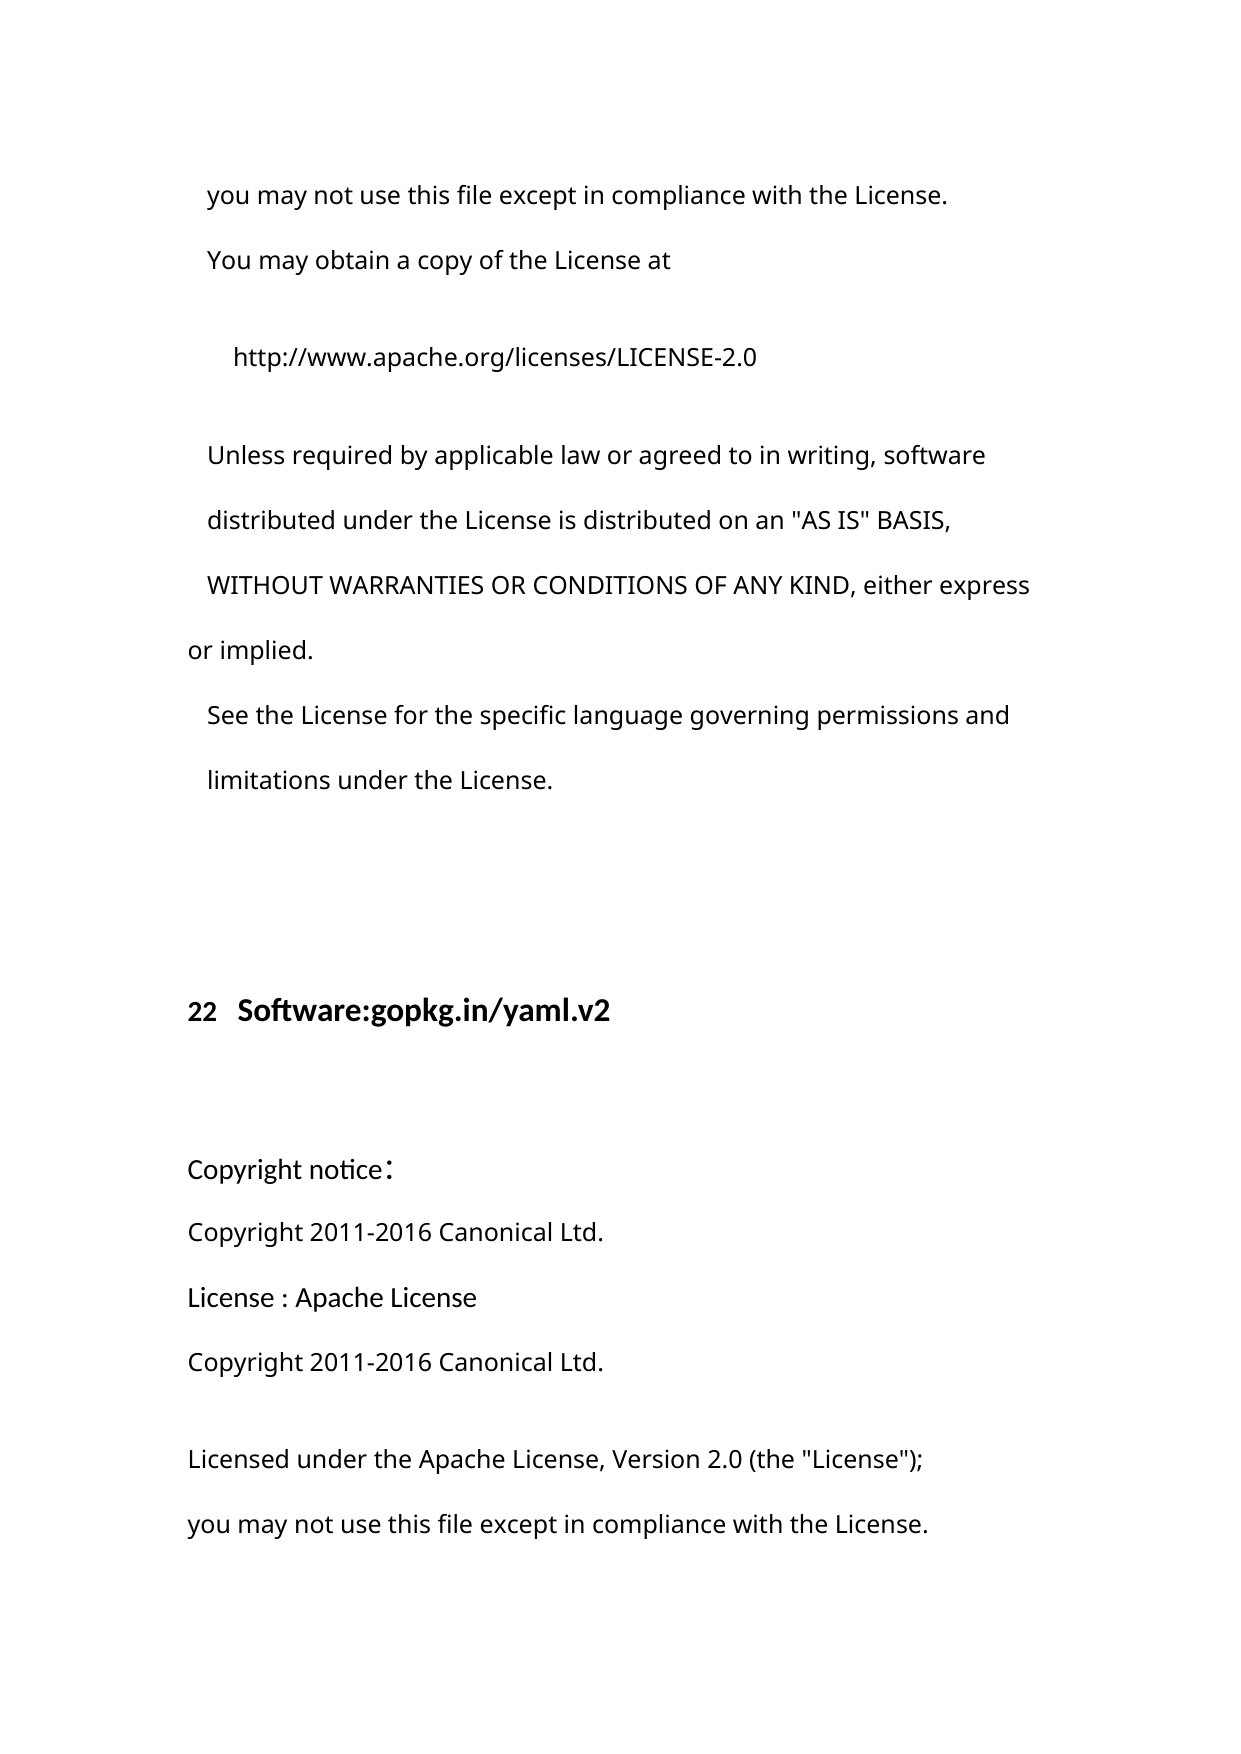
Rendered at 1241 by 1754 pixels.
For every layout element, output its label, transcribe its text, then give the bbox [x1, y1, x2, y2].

text See the License for the specific language governing permissions and [187, 682, 1053, 747]
text you may not use this file except in compliance with the License. [187, 162, 1053, 227]
text Copyright 2011-2016 Canonical Ltd. [187, 1329, 1053, 1394]
text Copyright notice： [187, 1134, 1053, 1199]
text You may obtain a copy of the License at [187, 227, 1053, 292]
text http://www.apache.org/licenses/LICENSE-2.0 [187, 324, 1053, 389]
text limitations under the License. [187, 747, 1053, 812]
subtitle Software:gopkg.in/yaml.v2 [187, 977, 1053, 1042]
text Unless required by applicable law or agreed to in writing, software [187, 422, 1053, 487]
text Licensed under the Apache License, Version 2.0 (the "License"); [187, 1427, 1053, 1492]
text you may not use this file except in compliance with the License. [187, 1492, 1053, 1557]
text WITHOUT WARRANTIES OR CONDITIONS OF ANY KIND, either express or implied. [187, 552, 1053, 682]
text License : Apache License [187, 1264, 1053, 1329]
text distributed under the License is distributed on an "AS IS" BASIS, [187, 487, 1053, 552]
text Copyright 2011-2016 Canonical Ltd. [187, 1199, 1053, 1264]
